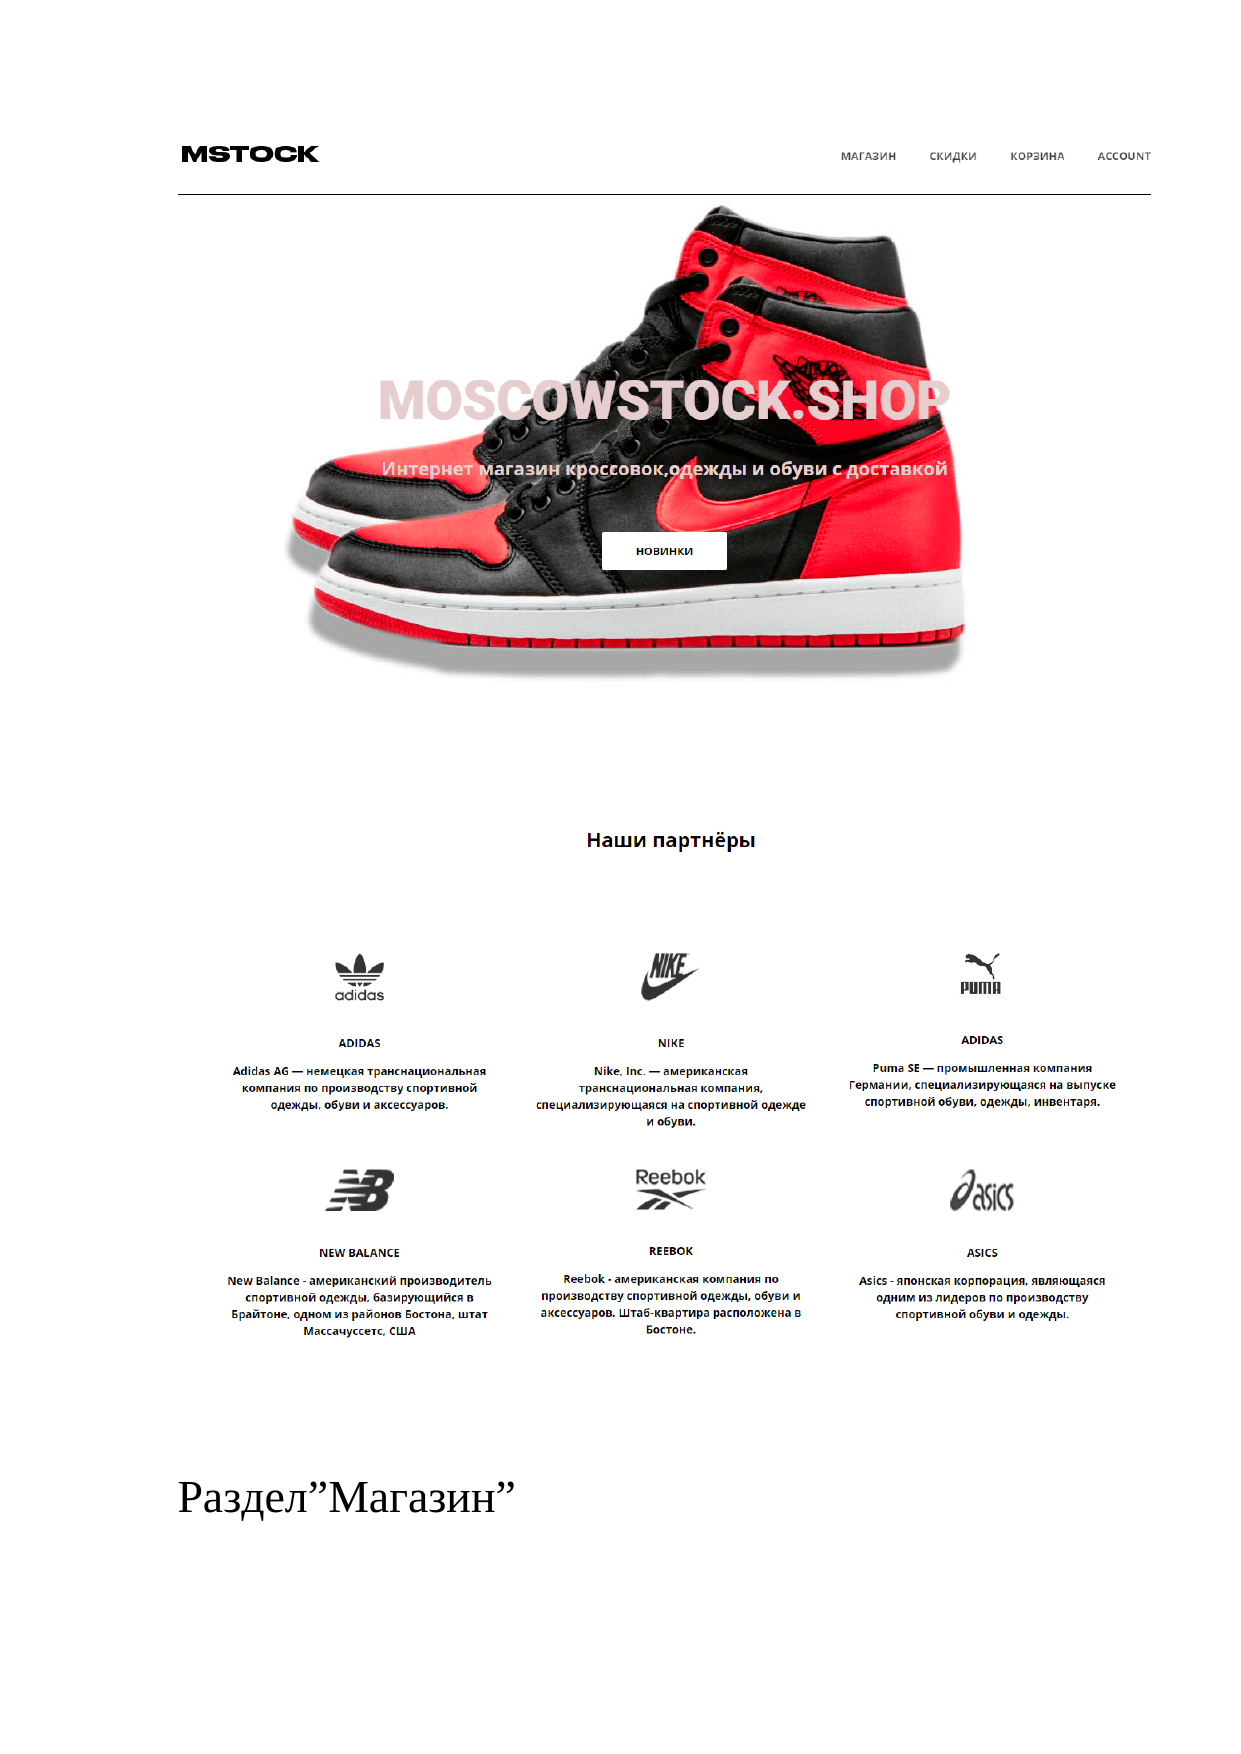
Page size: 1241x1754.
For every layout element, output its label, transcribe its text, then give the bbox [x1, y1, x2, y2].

text Раздел”Магазин” [177, 1469, 1152, 1522]
picture [177, 118, 1152, 752]
picture [177, 803, 1152, 1417]
